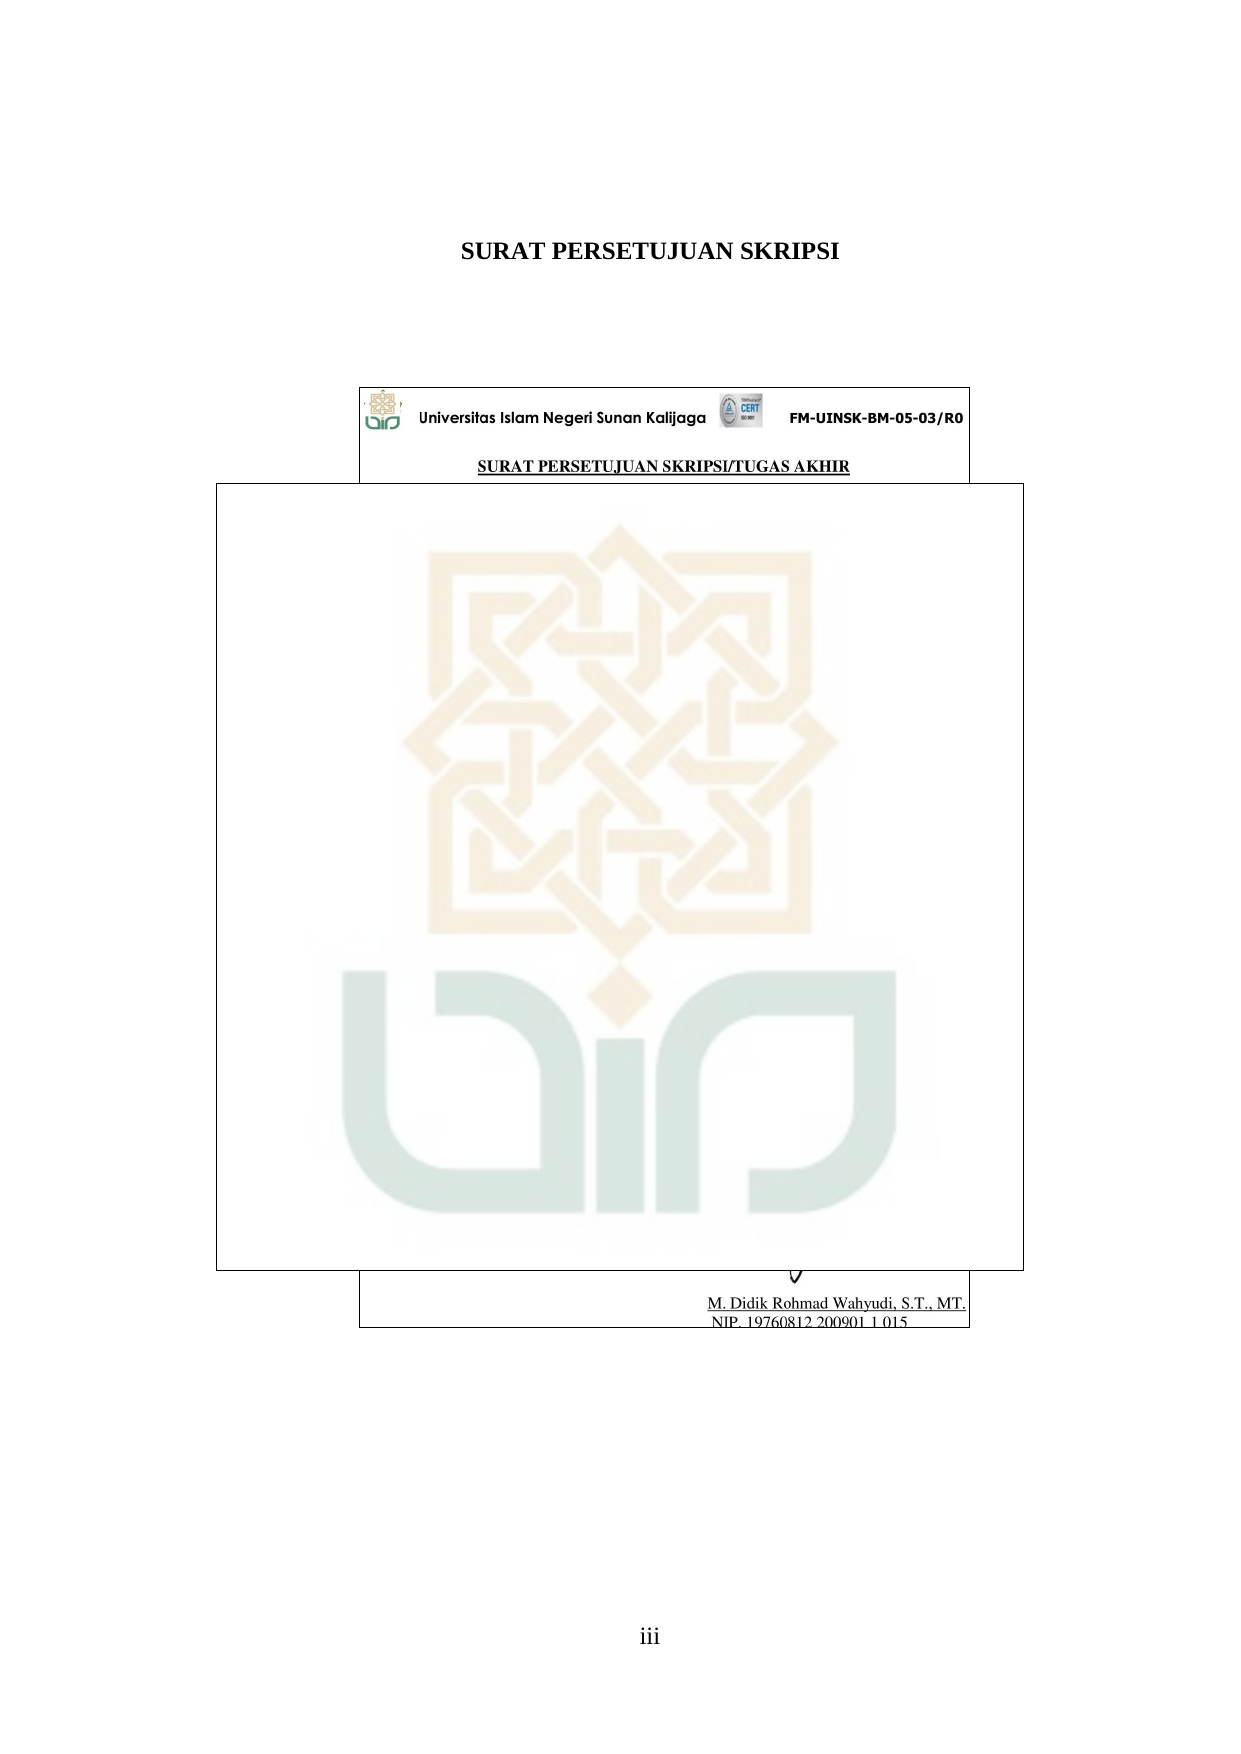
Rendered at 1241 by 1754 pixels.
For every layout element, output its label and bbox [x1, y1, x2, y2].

picture [360, 388, 969, 483]
picture [217, 484, 1023, 1270]
picture [360, 1271, 969, 1327]
